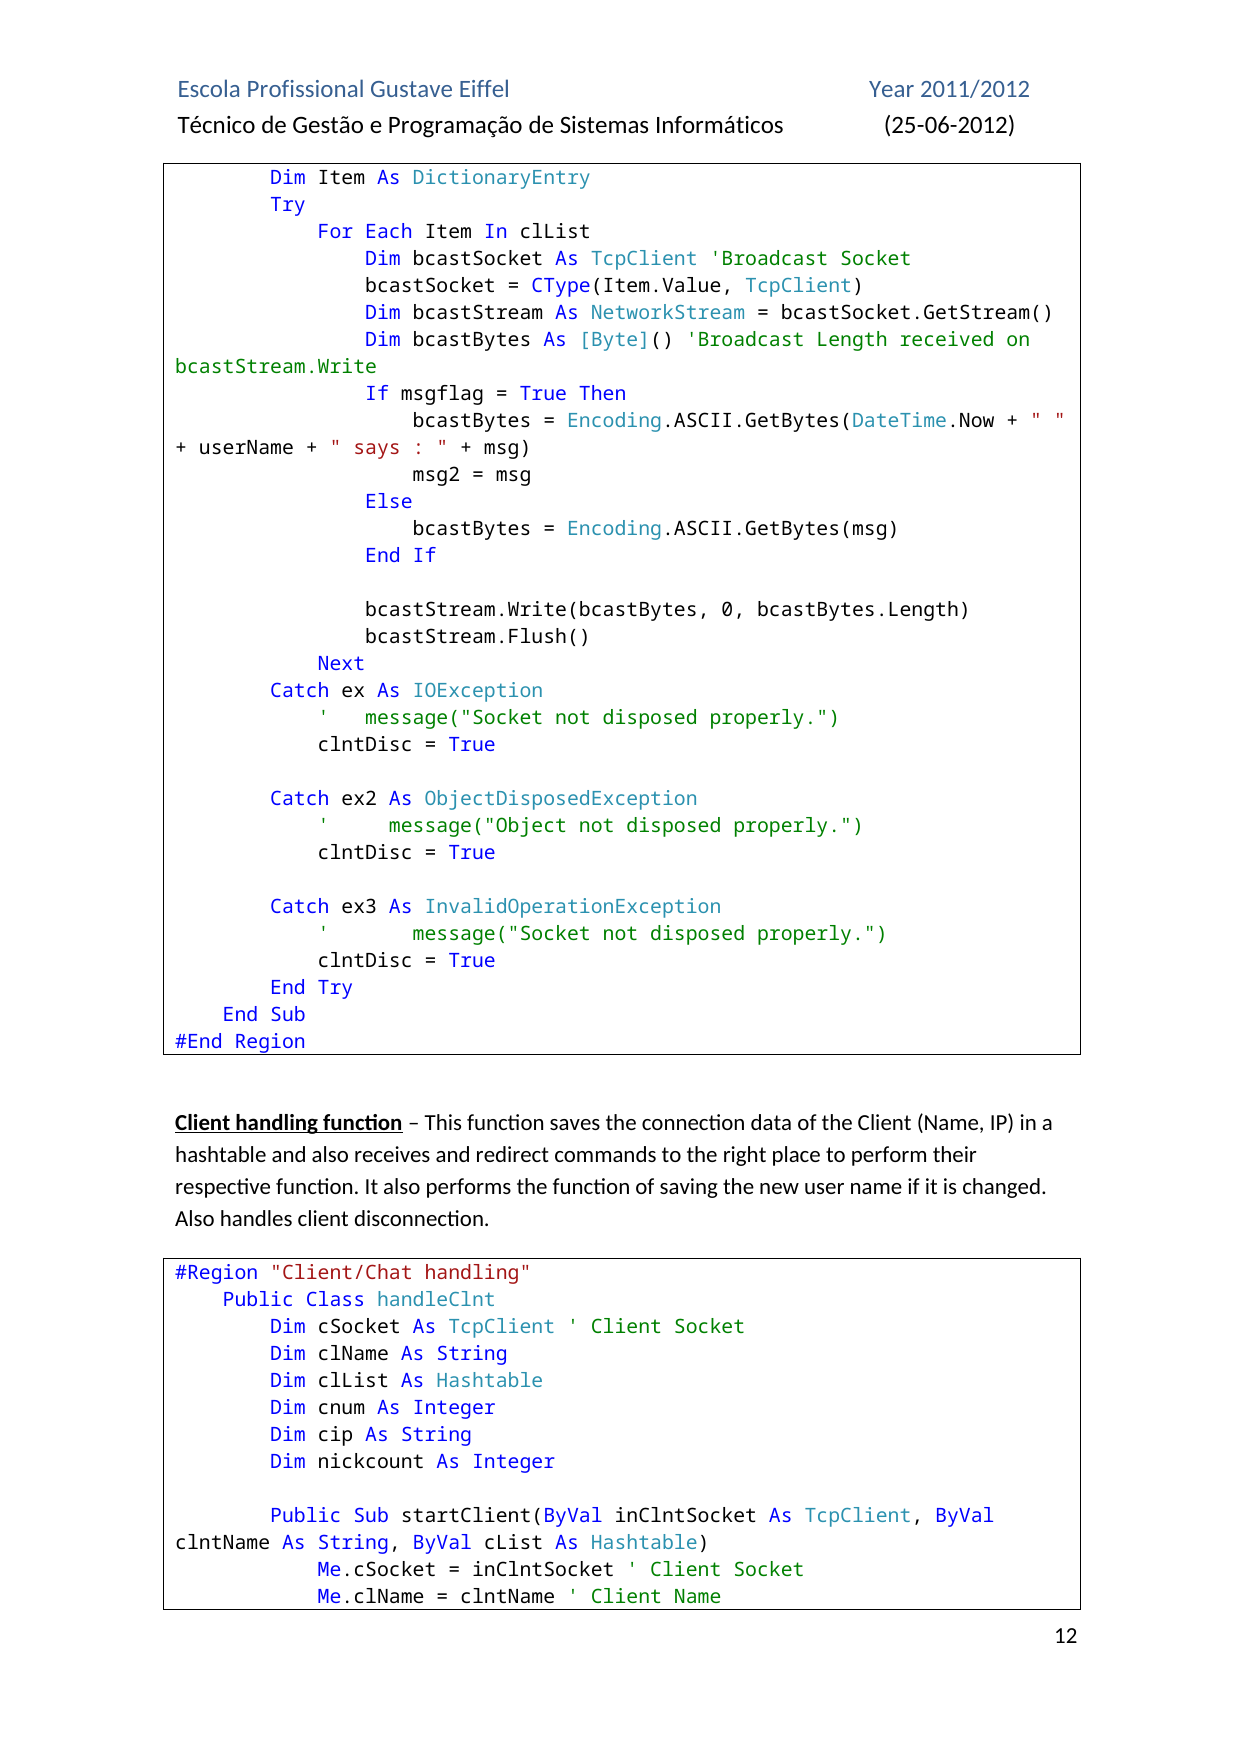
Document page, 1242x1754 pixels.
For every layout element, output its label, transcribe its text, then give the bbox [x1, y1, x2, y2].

text Client handling function – This function saves the connection data of the Client (Name, IP) in a hashtable and also receives and redirect commands to the right place to perform their respective function. It also performs the function of saving the new user name if it is changed. Also handles client disconnection. [175, 1108, 1077, 1232]
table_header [164, 164, 1080, 1054]
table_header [164, 1259, 1080, 1609]
